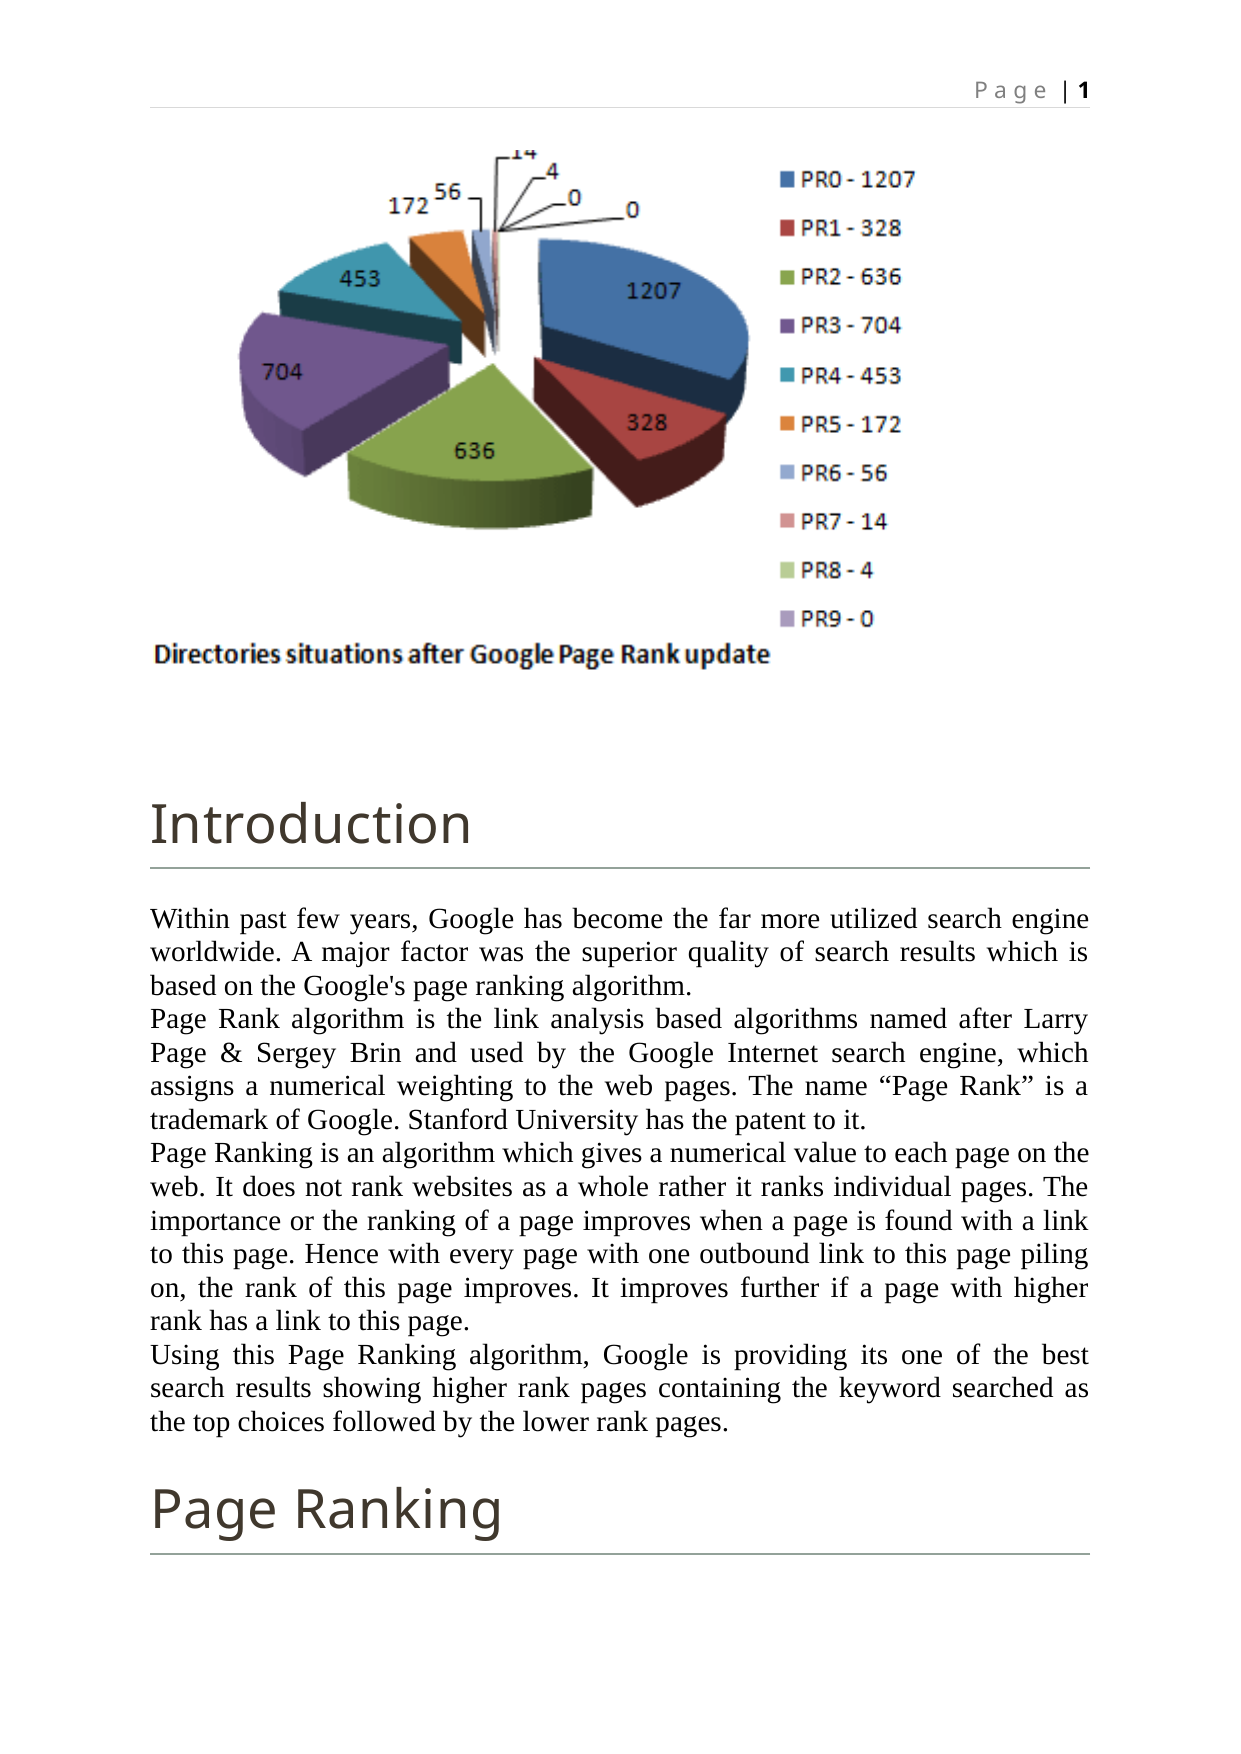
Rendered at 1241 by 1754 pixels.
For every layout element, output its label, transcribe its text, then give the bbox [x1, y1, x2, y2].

title Introduction [150, 785, 1090, 867]
text Within past few years, Google has become the far more utilized search engine worldwide. A major factor was the superior quality of search results which is based on the Google's page ranking algorithm. [150, 901, 1090, 1001]
text Using this Page Ranking algorithm, Google is providing its one of the best search results showing higher rank pages containing the keyword searched as the top choices followed by the lower rank pages. [150, 1337, 1090, 1437]
picture [150, 150, 924, 672]
title Page Ranking [150, 1471, 1090, 1553]
text Page Ranking is an algorithm which gives a numerical value to each page on the web. It does not rank websites as a whole rather it ranks individual pages. The importance or the ranking of a page improves when a page is found with a link to this page. Hence with every page with one outbound link to this page piling on, the rank of this page improves. It improves further if a page with higher rank has a link to this page. [150, 1136, 1090, 1337]
text Page Rank algorithm is the link analysis based algorithms named after Larry Page & Sergey Brin and used by the Google Internet search engine, which assigns a numerical weighting to the web pages. The name “Page Rank” is a trademark of Google. Stanford University has the patent to it. [150, 1001, 1090, 1136]
